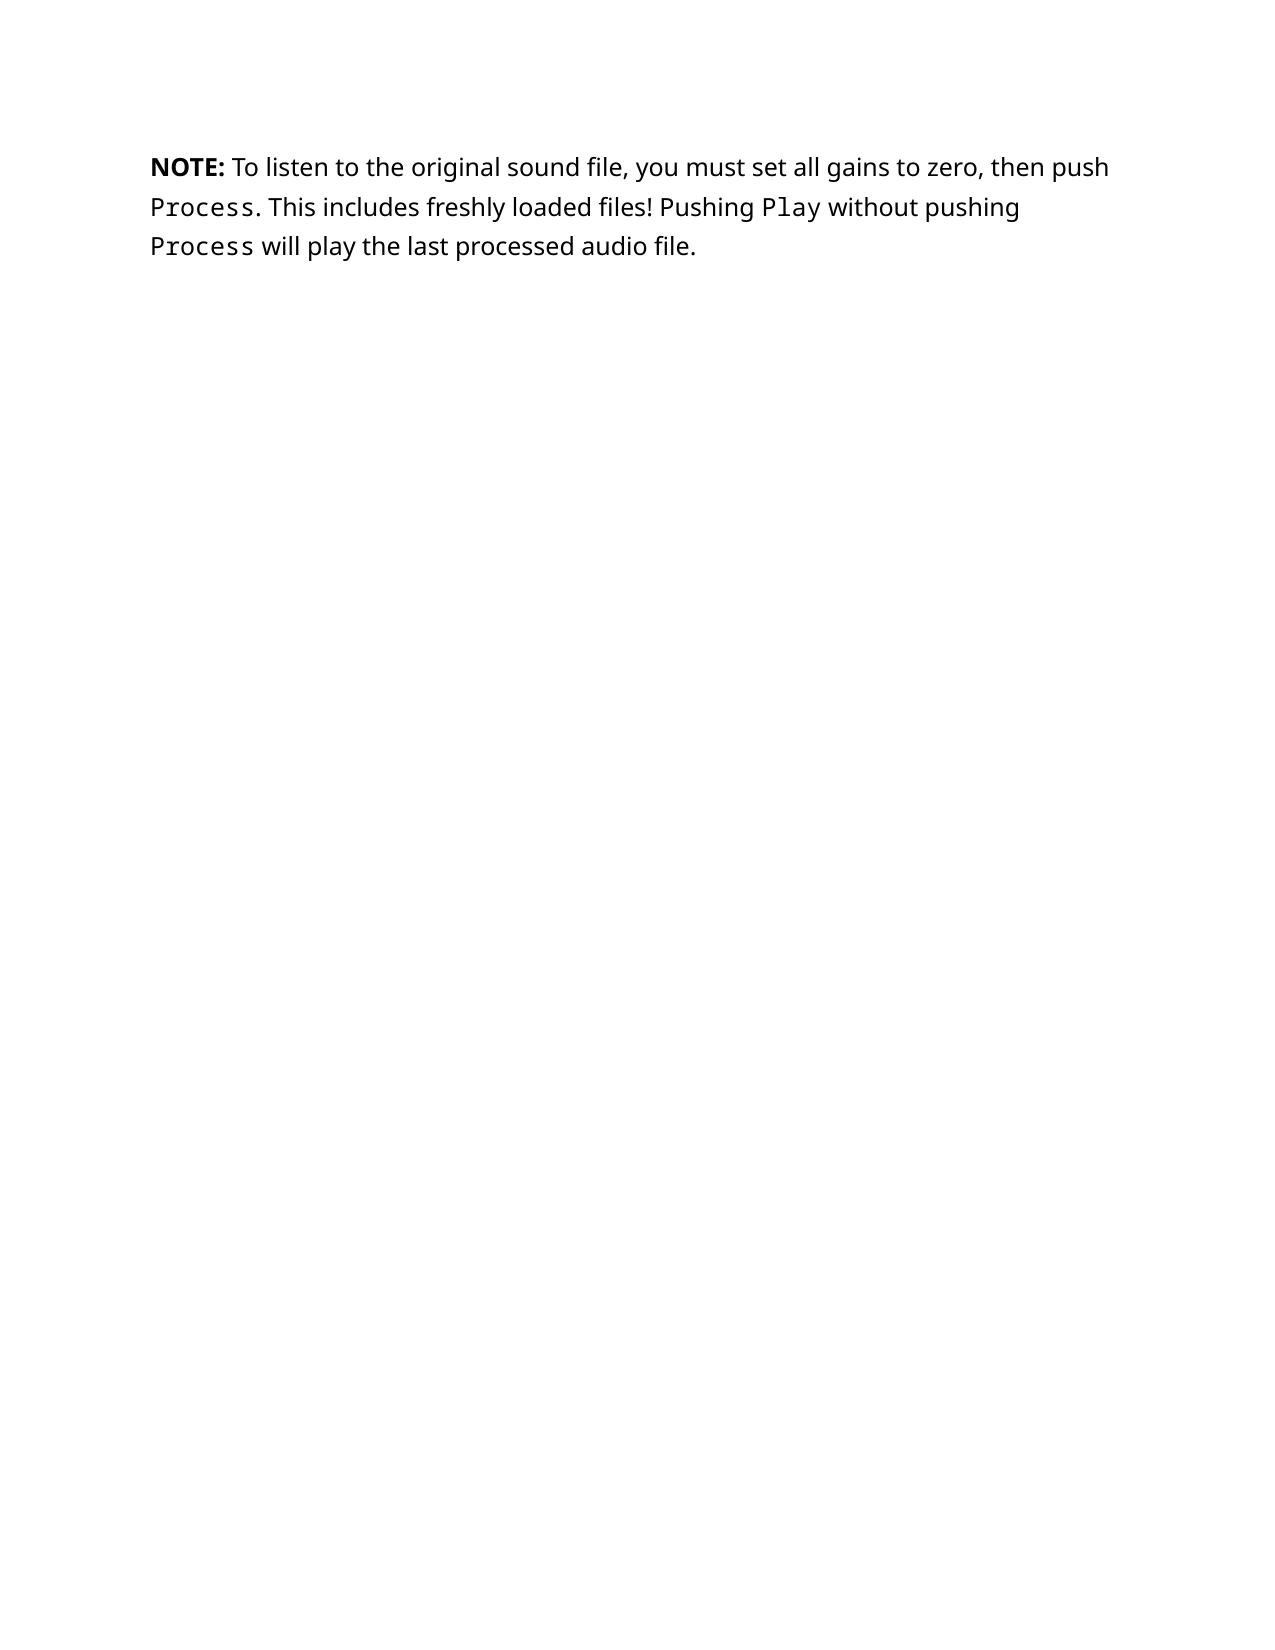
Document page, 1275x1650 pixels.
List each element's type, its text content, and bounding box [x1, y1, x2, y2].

text NOTE: To listen to the original sound file, you must set all gains to zero, then push Process. This includes freshly loaded files! Pushing Play without pushing Process will play the last processed audio file. [150, 150, 1125, 262]
